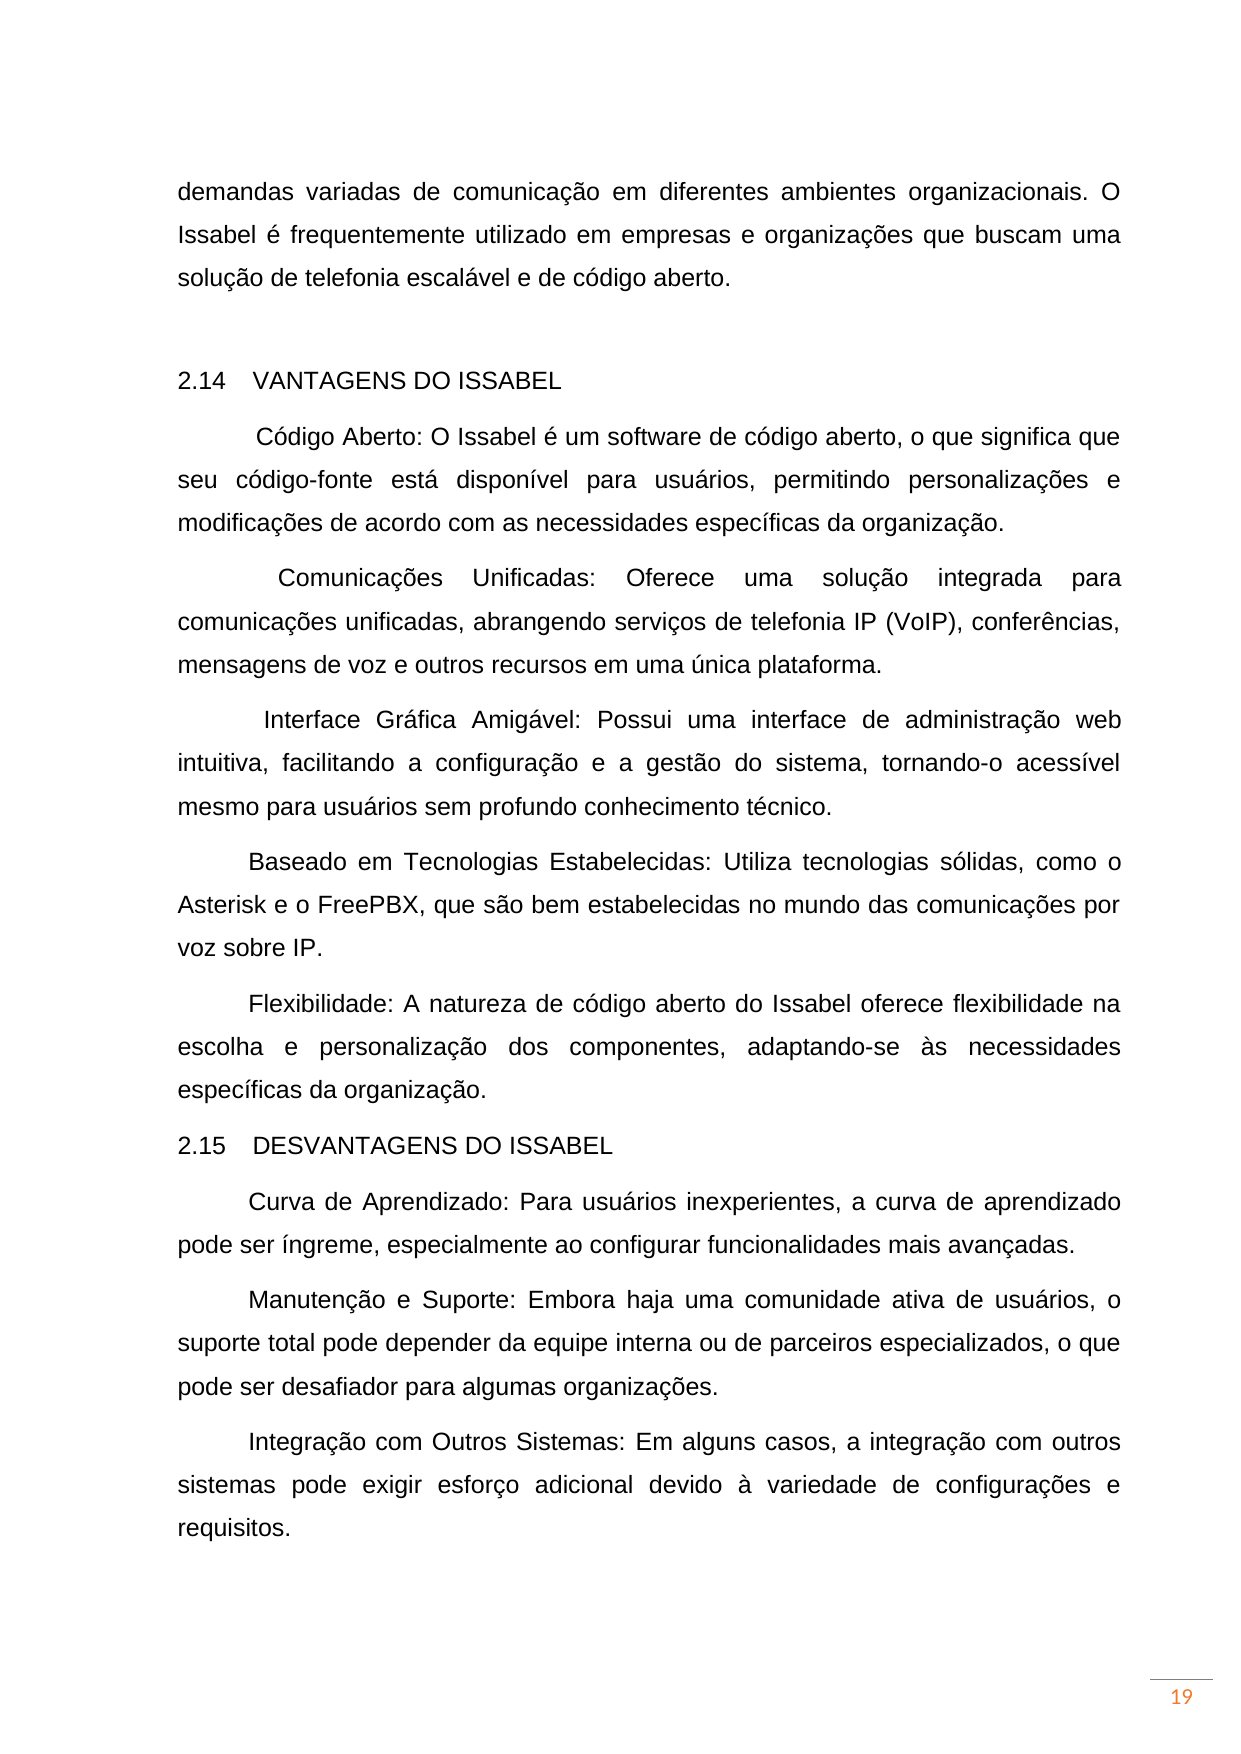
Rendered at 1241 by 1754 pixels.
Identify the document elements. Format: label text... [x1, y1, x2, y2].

text Curva de Aprendizado: Para usuários inexperientes, a curva de aprendizado pode ser íngreme, especialmente ao configurar funcionalidades mais avançadas. [177, 1187, 1122, 1258]
subtitle DESVANTAGENS DO ISSABEL [177, 1131, 1122, 1160]
text Baseado em Tecnologias Estabelecidas: Utiliza tecnologias sólidas, como o Asterisk e o FreePBX, que são bem estabelecidas no mundo das comunicações por voz sobre IP. [177, 847, 1122, 962]
text Flexibilidade: A natureza de código aberto do Issabel oferece flexibilidade na escolha e personalização dos componentes, adaptando-se às necessidades específicas da organização. [177, 989, 1122, 1104]
text Comunicações Unificadas: Oferece uma solução integrada para comunicações unificadas, abrangendo serviços de telefonia IP (VoIP), conferências, mensagens de voz e outros recursos em uma única plataforma. [177, 563, 1122, 678]
subtitle VANTAGENS DO ISSABEL [177, 366, 1122, 395]
text Código Aberto: O Issabel é um software de código aberto, o que significa que seu código-fonte está disponível para usuários, permitindo personalizações e modificações de acordo com as necessidades específicas da organização. [177, 422, 1122, 537]
text Integração com Outros Sistemas: Em alguns casos, a integração com outros sistemas pode exigir esforço adicional devido à variedade de configurações e requisitos. [177, 1427, 1122, 1542]
text Manutenção e Suporte: Embora haja uma comunidade ativa de usuários, o suporte total pode depender da equipe interna ou de parceiros especializados, o que pode ser desafiador para algumas organizações. [177, 1285, 1122, 1400]
text Interface Gráfica Amigável: Possui uma interface de administração web intuitiva, facilitando a configuração e a gestão do sistema, tornando-o acessível mesmo para usuários sem profundo conhecimento técnico. [177, 705, 1122, 820]
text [177, 177, 1122, 292]
